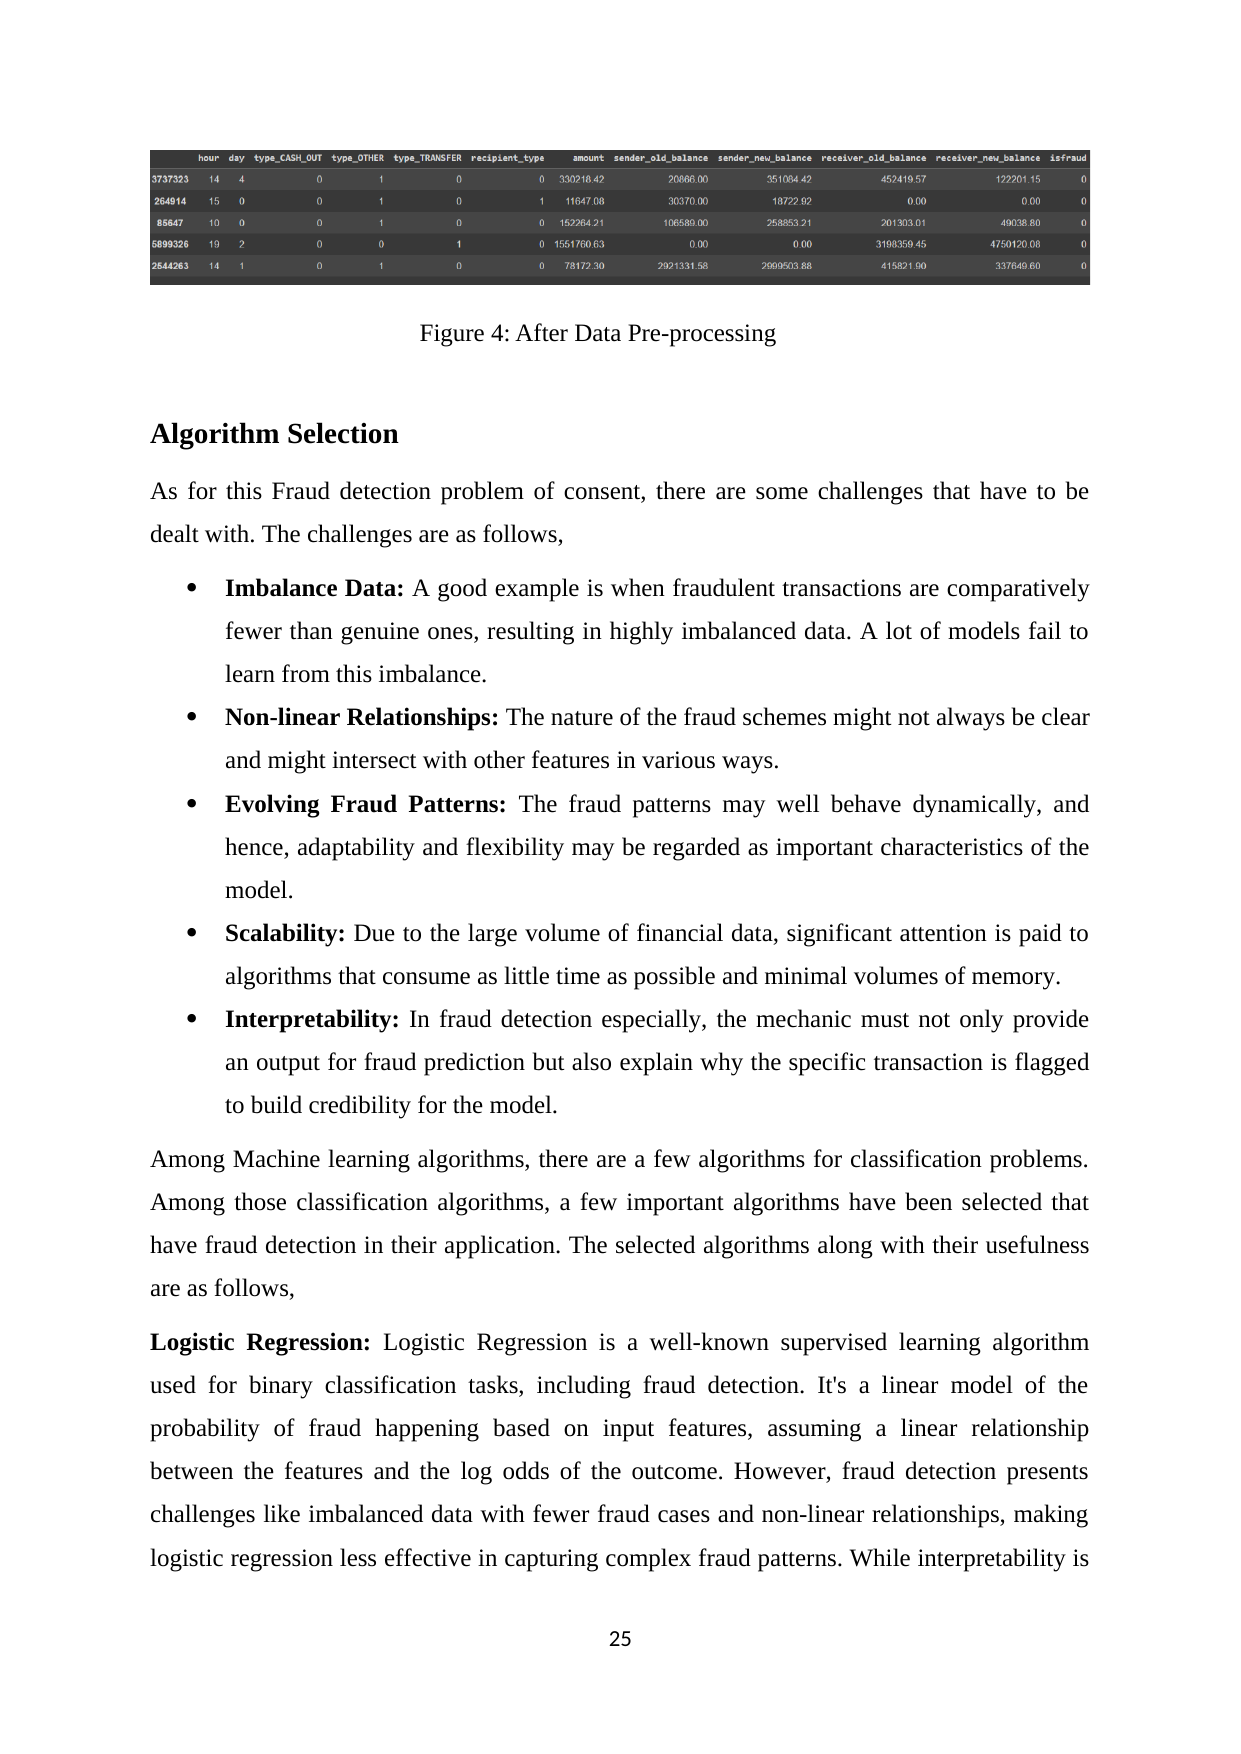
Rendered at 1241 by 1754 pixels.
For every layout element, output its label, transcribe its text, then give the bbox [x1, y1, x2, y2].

text Algorithm Selection [150, 416, 1090, 449]
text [150, 1327, 1090, 1571]
text As for this Fraud detection problem of consent, there are some challenges that have to be dealt with. The challenges are as follows, [150, 476, 1090, 548]
list Non-linear Relationships: The nature of the fraud schemes might not always be clear and might intersect with other features in various ways. [187, 702, 1090, 774]
list Interpretability: In fraud detection especially, the mechanic must not only provide an output for fraud prediction but also explain why the specific transaction is flagged to build credibility for the model. [187, 1004, 1090, 1119]
list Scalability: Due to the large volume of financial data, significant attention is paid to algorithms that consume as little time as possible and minimal volumes of memory. [187, 918, 1090, 990]
text Among Machine learning algorithms, there are a few algorithms for classification problems. Among those classification algorithms, a few important algorithms have been selected that have fraud detection in their application. The selected algorithms along with their usefulness are as follows, [150, 1144, 1090, 1302]
picture [150, 150, 1091, 285]
list Evolving Fraud Patterns: The fraud patterns may well behave dynamically, and hence, adaptability and flexibility may be regarded as important characteristics of the model. [187, 789, 1090, 904]
list Imbalance Data: A good example is when fraudulent transactions are comparatively fewer than genuine ones, resulting in highly imbalanced data. A lot of models fail to learn from this imbalance. [187, 573, 1090, 688]
